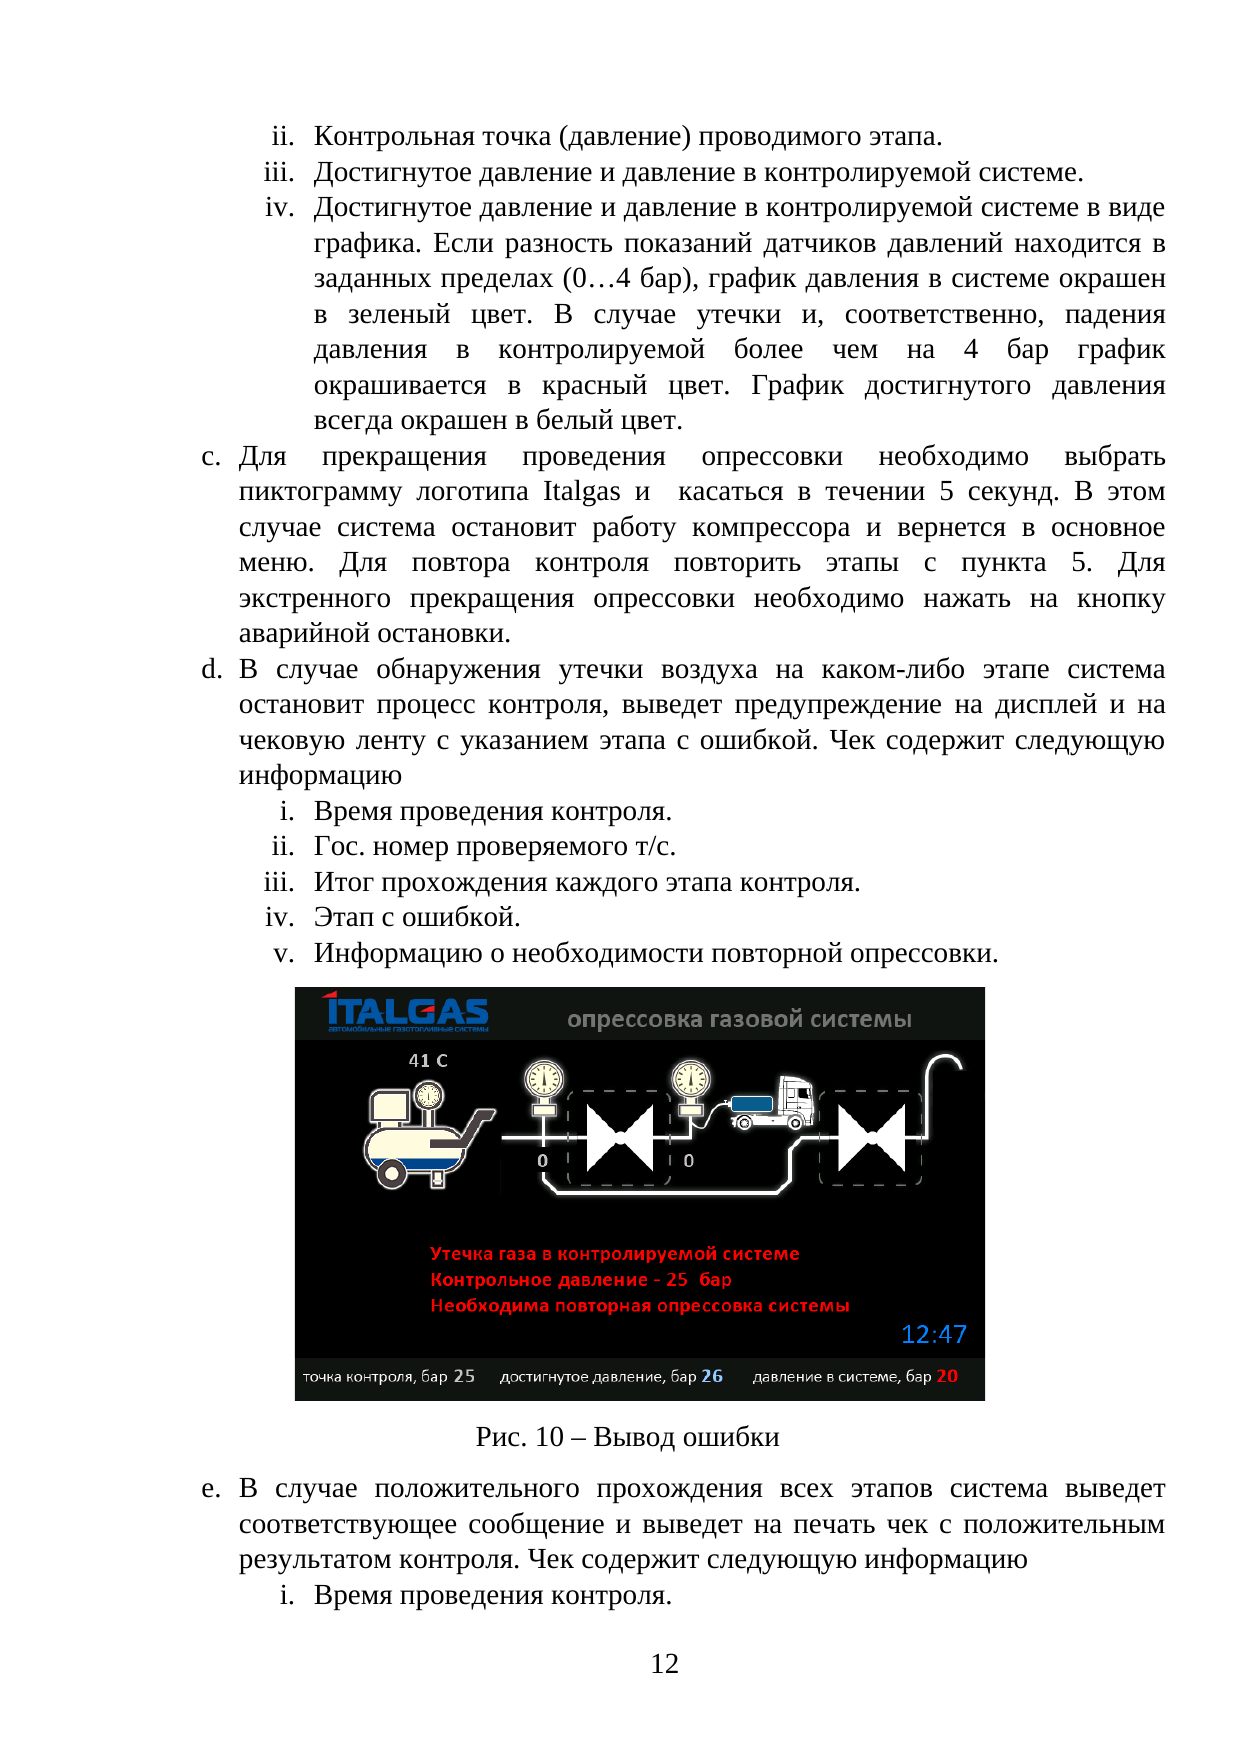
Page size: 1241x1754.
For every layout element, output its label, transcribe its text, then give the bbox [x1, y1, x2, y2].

list Итог прохождения каждого этапа контроля. [295, 864, 1167, 898]
list Достигнутое давление и давление в контролируемой системе в виде графика. Если разность показаний датчиков давлений находится в заданных пределах (0…4 бар), график давления в системе окрашен в зеленый цвет. В случае утечки и, соответственно, падения давления в контролируемой более чем на 4 бар график окрашивается в красный цвет. График достигнутого давления всегда окрашен в белый цвет. [295, 189, 1167, 436]
list Информацию о необходимости повторной опрессовки. [295, 935, 1167, 969]
list Контрольная точка (давление) проводимого этапа. [295, 118, 1167, 152]
list Достигнутое давление и давление в контролируемой системе. [295, 154, 1167, 187]
list Для прекращения проведения опрессовки необходимо выбрать пиктограмму логотипа Italgas и касаться в течении 5 секунд. В этом случае система остановит работу компрессора и вернется в основное меню. Для повтора контроля повторить этапы с пункта 5. Для экстренного прекращения опрессовки необходимо нажать на кнопку аварийной остановки. [201, 438, 1167, 649]
list Время проведения контроля. [295, 1577, 1167, 1611]
list Время проведения контроля. [295, 793, 1167, 827]
list Этап с ошибкой. [295, 899, 1167, 933]
list Гос. номер проверяемого т/с. [295, 828, 1167, 862]
list В случае обнаружения утечки воздуха на каком-либо этапе система остановит процесс контроля, выведет предупреждение на дисплей и на чековую ленту с указанием этапа с ошибкой. Чек содержит следующую информацию [201, 651, 1167, 791]
list В случае положительного прохождения всех этапов система выведет соответствующее сообщение и выведет на печать чек с положительным результатом контроля. Чек содержит следующую информацию [201, 1470, 1167, 1575]
text Рис. 10 – Вывод ошибки [89, 1419, 1167, 1453]
picture [294, 987, 986, 1401]
